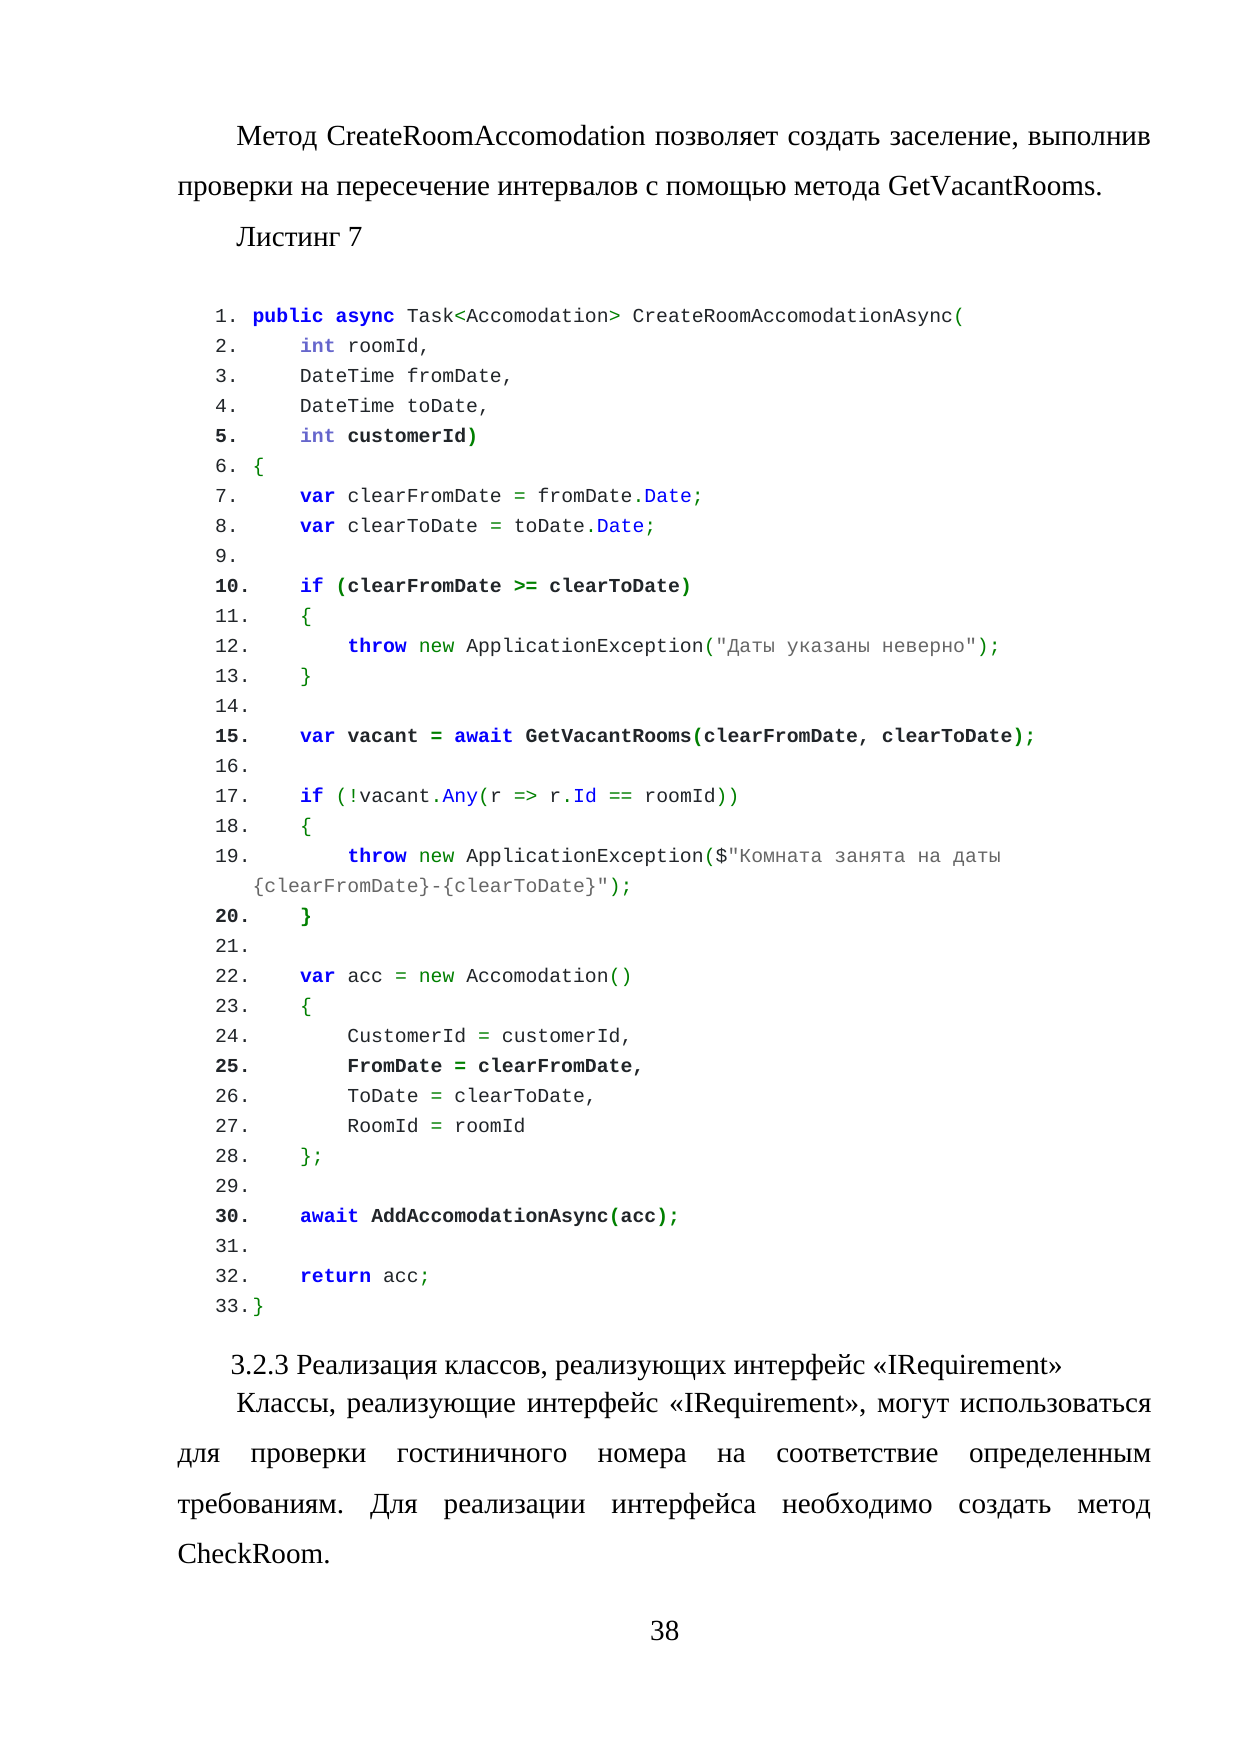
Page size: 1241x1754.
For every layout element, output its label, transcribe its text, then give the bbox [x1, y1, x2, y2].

list { [215, 988, 1152, 1018]
list } [215, 1288, 1152, 1318]
list return acc; [215, 1258, 1152, 1288]
list DateTime fromDate, [215, 358, 1152, 388]
list { [215, 598, 1152, 628]
list CustomerId = customerId, [215, 1018, 1152, 1048]
list var clearToDate = toDate.Date; [215, 508, 1152, 538]
list var vacant = await GetVacantRooms(clearFromDate, clearToDate); [215, 718, 1152, 748]
list { [215, 808, 1152, 838]
list { [215, 448, 1152, 478]
list } [215, 658, 1152, 688]
list throw new ApplicationException("Даты указаны неверно"); [215, 628, 1152, 658]
list var acc = new Accomodation() [215, 958, 1152, 988]
list ToDate = clearToDate, [215, 1078, 1152, 1108]
list var clearFromDate = fromDate.Date; [215, 478, 1152, 508]
text 3.2.3 Реализация классов, реализующих интерфейс «IRequirement» [216, 1347, 1152, 1381]
list int roomId, [215, 328, 1152, 358]
text Классы, реализующие интерфейс «IRequirement», могут использоваться для проверки гостиничного номера на соответствие определенным требованиям. Для реализации интерфейса необходимо создать метод CheckRoom. [177, 1385, 1152, 1570]
list int customerId) [215, 418, 1152, 448]
list if (clearFromDate >= clearToDate) [215, 568, 1152, 598]
list if (!vacant.Any(r => r.Id == roomId)) [215, 778, 1152, 808]
list }; [215, 1138, 1152, 1168]
list DateTime toDate, [215, 388, 1152, 418]
list FromDate = clearFromDate, [215, 1048, 1152, 1078]
text Листинг 7 [177, 219, 1152, 252]
text Метод CreateRoomAccomodation позволяет создать заселение, выполнив проверки на пересечение интервалов с помощью метода GetVacantRooms. [177, 118, 1152, 202]
list await AddAccomodationAsync(acc); [215, 1198, 1152, 1228]
list throw new ApplicationException($"Комната занята на даты {clearFromDate}-{clearToDate}"); [215, 838, 1152, 898]
list RoomId = roomId [215, 1108, 1152, 1138]
list public async Task<Accomodation> CreateRoomAccomodationAsync( [215, 298, 1152, 328]
list } [215, 898, 1152, 928]
